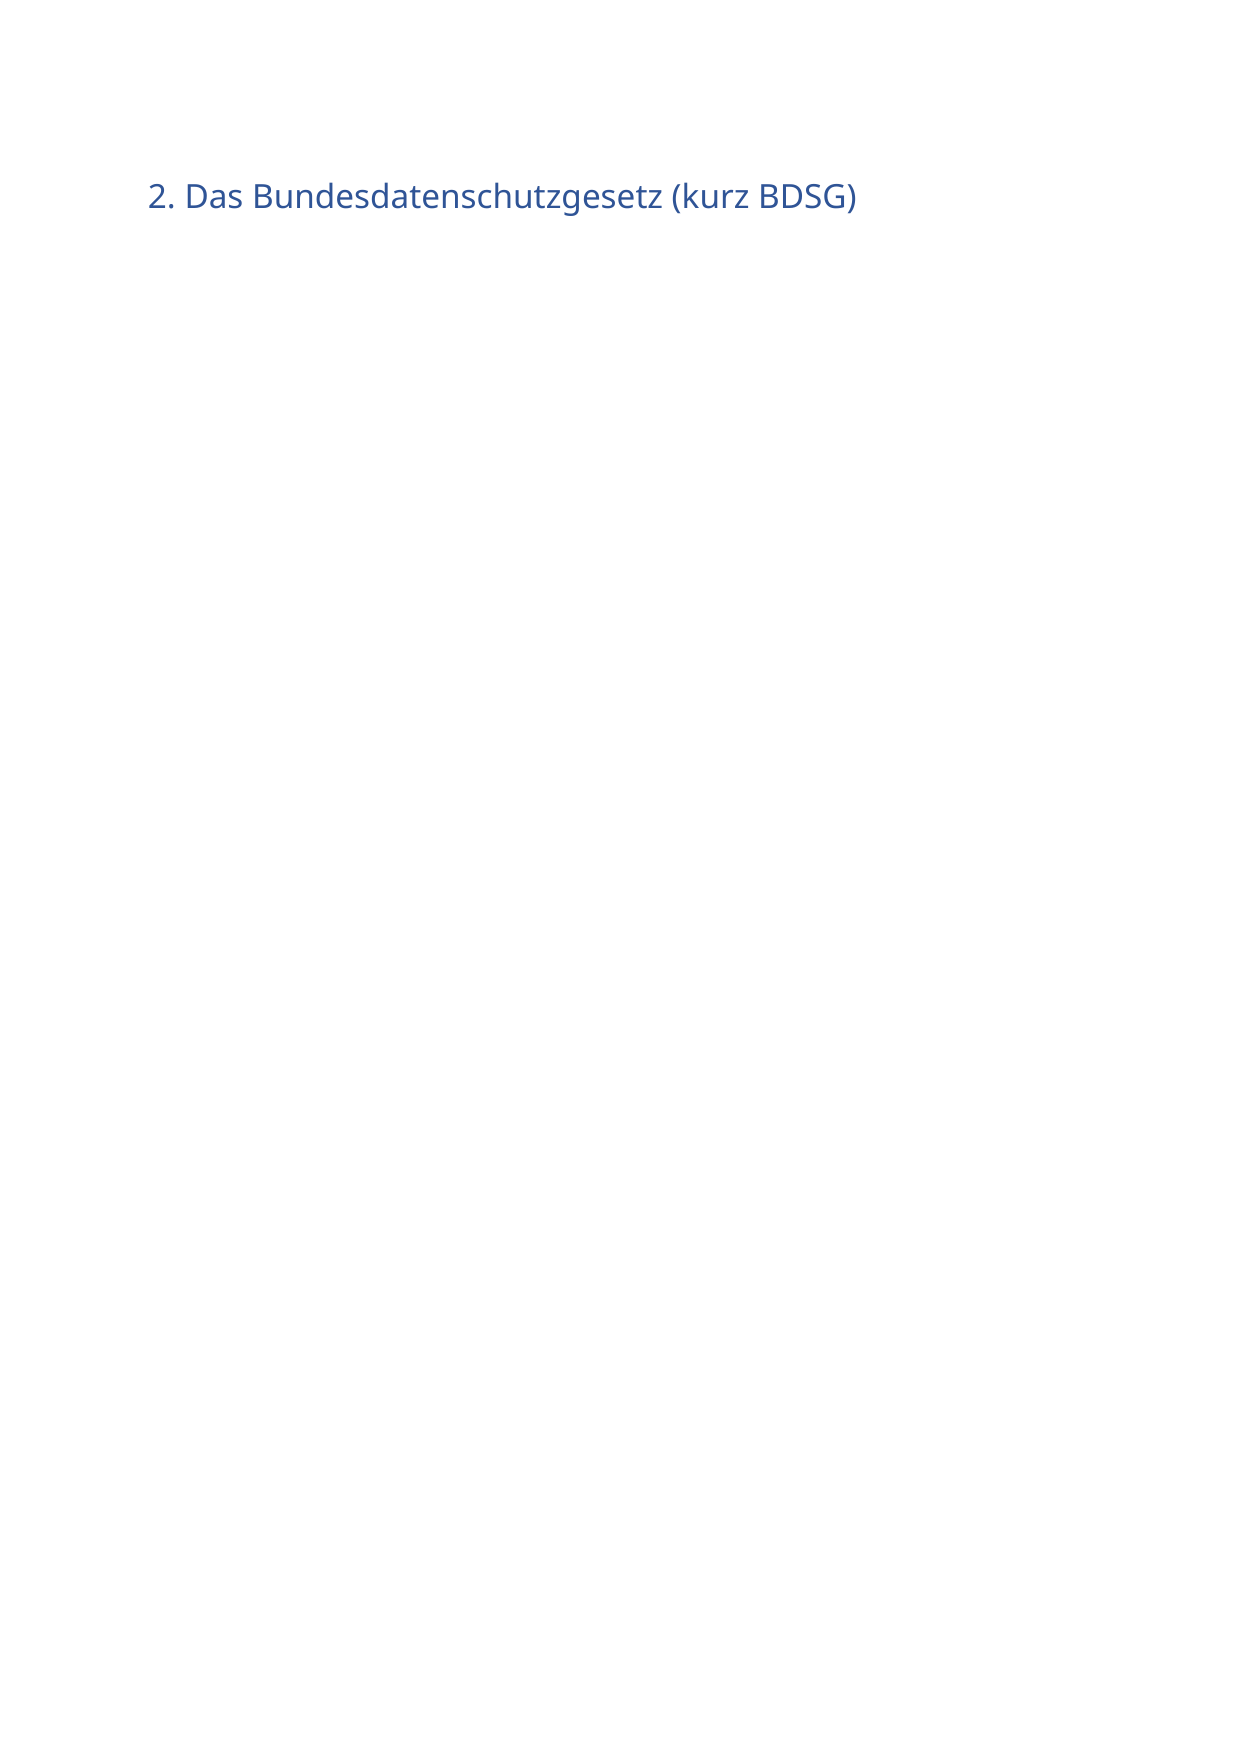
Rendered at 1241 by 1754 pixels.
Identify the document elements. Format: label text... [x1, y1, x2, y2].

subtitle 2. Das Bundesdatenschutzgesetz (kurz BDSG) [148, 173, 1093, 218]
